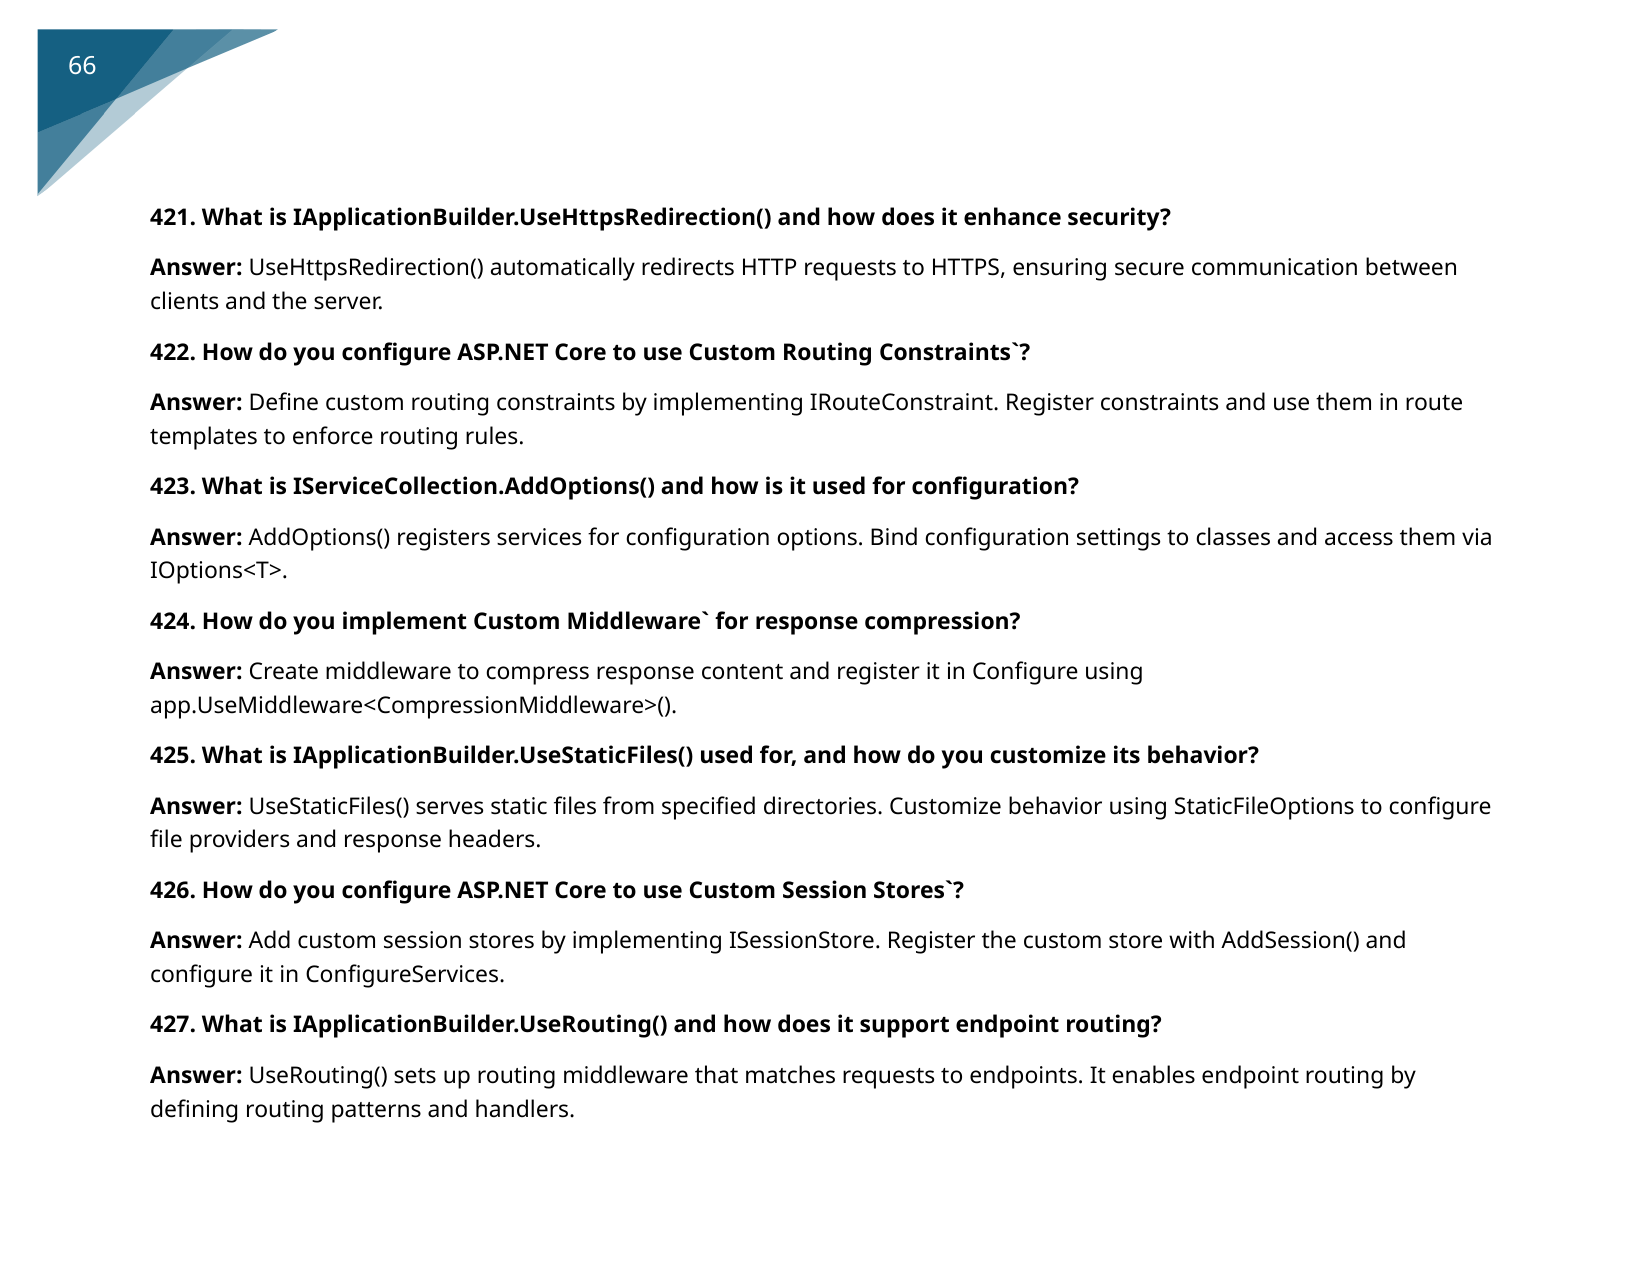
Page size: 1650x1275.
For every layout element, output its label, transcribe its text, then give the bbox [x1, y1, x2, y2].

text Answer: UseHttpsRedirection() automatically redirects HTTP requests to HTTPS, ensuring secure communication between clients and the server. [150, 251, 1500, 316]
text Answer: AddOptions() registers services for configuration options. Bind configuration settings to classes and access them via IOptions<T>. [150, 520, 1500, 585]
text 422. How do you configure ASP.NET Core to use Custom Routing Constraints`? [150, 335, 1500, 367]
picture [37, 29, 279, 198]
text 421. What is IApplicationBuilder.UseHttpsRedirection() and how does it enhance security? [150, 150, 1500, 232]
text 426. How do you configure ASP.NET Core to use Custom Session Stores`? [150, 874, 1500, 905]
text Answer: Create middleware to compress response content and register it in Configure using app.UseMiddleware<CompressionMiddleware>(). [150, 655, 1500, 720]
text Answer: Define custom routing constraints by implementing IRouteConstraint. Register constraints and use them in route templates to enforce routing rules. [150, 386, 1500, 451]
text 424. How do you implement Custom Middleware` for response compression? [150, 604, 1500, 636]
text Answer: Add custom session stores by implementing ISessionStore. Register the custom store with AddSession() and configure it in ConfigureServices. [150, 924, 1500, 989]
text 425. What is IApplicationBuilder.UseStaticFiles() used for, and how do you customize its behavior? [150, 739, 1500, 770]
text Answer: UseRouting() sets up routing middleware that matches requests to endpoints. It enables endpoint routing by defining routing patterns and handlers. [150, 1059, 1500, 1124]
text Answer: UseStaticFiles() serves static files from specified directories. Customize behavior using StaticFileOptions to configure file providers and response headers. [150, 789, 1500, 854]
text 427. What is IApplicationBuilder.UseRouting() and how does it support endpoint routing? [150, 1008, 1500, 1039]
text 423. What is IServiceCollection.AddOptions() and how is it used for configuration? [150, 470, 1500, 501]
